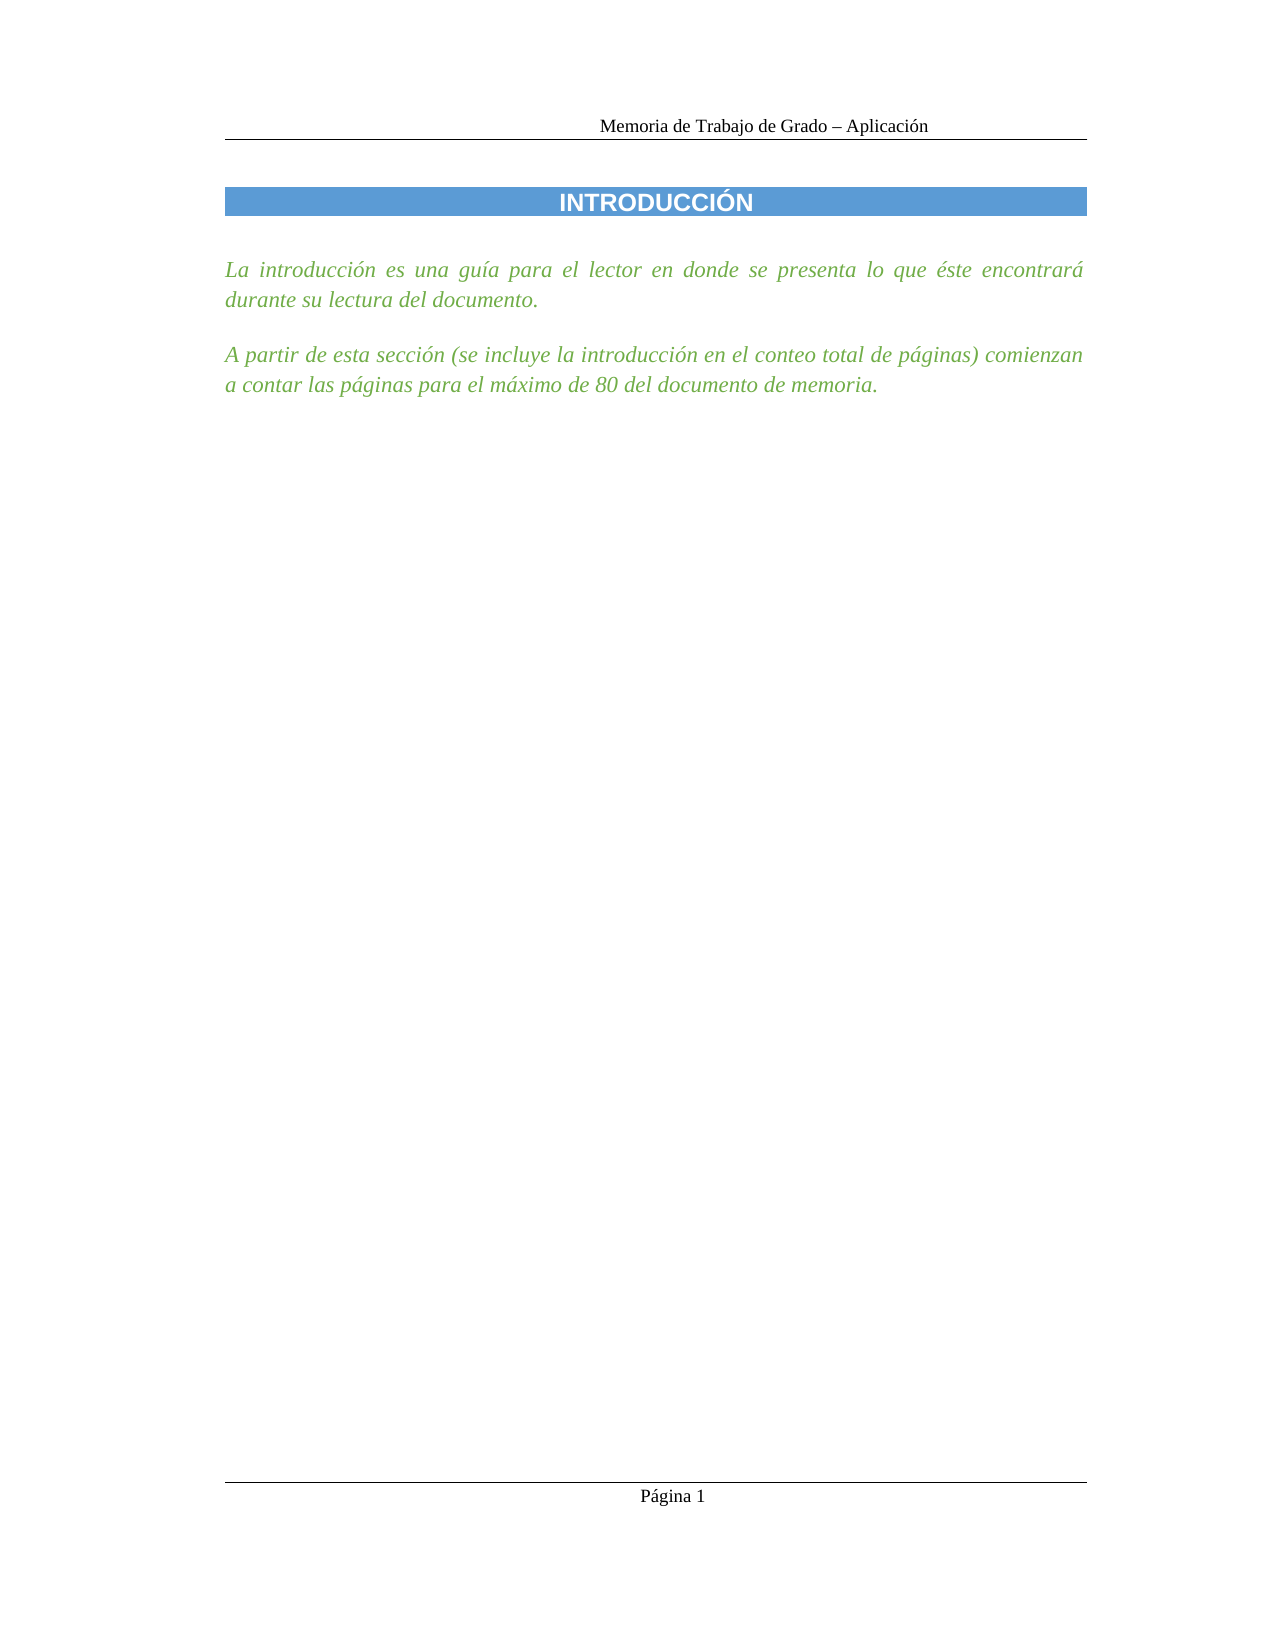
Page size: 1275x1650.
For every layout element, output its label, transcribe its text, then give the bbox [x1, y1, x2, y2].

text La introducción es una guía para el lector en donde se presenta lo que éste encontrará durante su lectura del documento. [225, 256, 1087, 312]
text A partir de esta sección (se incluye la introducción en el conteo total de páginas) comienzan a contar las páginas para el máximo de 80 del documento de memoria. [225, 341, 1087, 398]
subtitle INTRODUCCIÓN [225, 187, 1087, 216]
